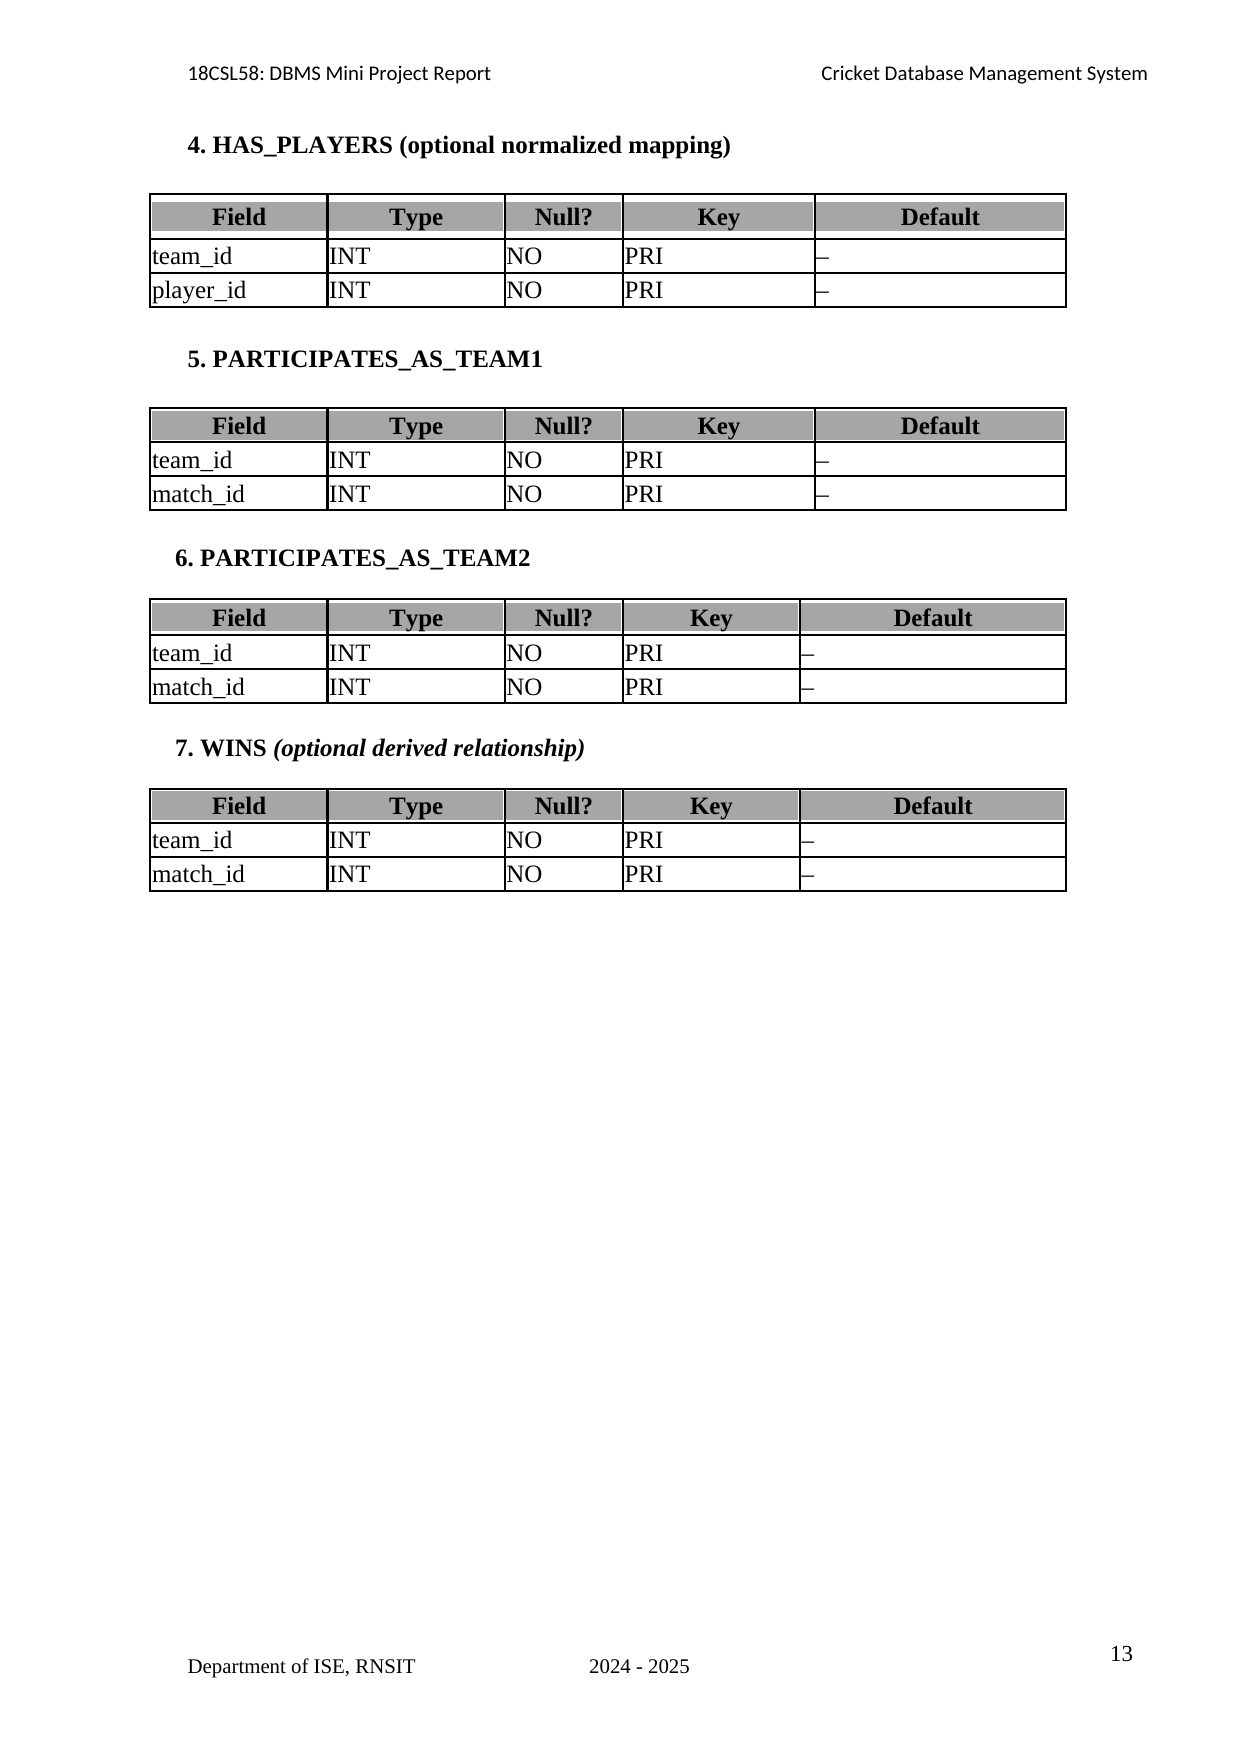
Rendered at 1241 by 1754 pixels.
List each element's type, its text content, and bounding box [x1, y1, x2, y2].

table_cell INT [329, 443, 504, 475]
table_cell match_id [151, 670, 326, 702]
table_header Default [801, 600, 1065, 634]
table_cell NO [506, 240, 622, 272]
table_header Type [329, 600, 504, 634]
table_header Key [624, 195, 814, 238]
table_cell NO [506, 858, 622, 890]
table_cell – [816, 477, 1065, 509]
table_header Null? [506, 600, 622, 634]
table_header Key [624, 600, 799, 634]
table_cell – [801, 636, 1065, 668]
table_cell INT [329, 477, 504, 509]
table_cell INT [329, 670, 504, 702]
table_cell PRI [624, 858, 799, 890]
table_cell PRI [624, 274, 814, 306]
table_cell NO [506, 477, 622, 509]
table_cell NO [506, 824, 622, 856]
table_cell – [816, 240, 1065, 272]
table_cell INT [329, 636, 504, 668]
table_cell – [801, 858, 1065, 890]
table_cell PRI [624, 240, 814, 272]
table_cell team_id [151, 443, 326, 475]
table_cell team_id [151, 240, 326, 272]
table_cell – [816, 443, 1065, 475]
table_cell player_id [151, 274, 326, 306]
table_cell NO [506, 670, 622, 702]
table_header Field [151, 195, 326, 238]
table_cell – [816, 274, 1065, 306]
table_cell – [801, 824, 1065, 856]
table_header Default [816, 195, 1065, 238]
table_cell match_id [151, 477, 326, 509]
subtitle 6. PARTICIPATES_AS_TEAM2 [175, 543, 1144, 572]
subtitle 7. WINS (optional derived relationship) [175, 733, 1144, 761]
table_cell INT [329, 858, 504, 890]
table_cell PRI [624, 443, 814, 475]
table_cell NO [506, 443, 622, 475]
table_cell PRI [624, 636, 799, 668]
table_cell team_id [151, 636, 326, 668]
text 5. PARTICIPATES_AS_TEAM1 [187, 344, 1144, 373]
table_cell PRI [624, 670, 799, 702]
table_cell match_id [151, 858, 326, 890]
table_cell NO [506, 636, 622, 668]
table_header Type [329, 195, 504, 238]
table_cell INT [329, 274, 504, 306]
table_cell NO [506, 274, 622, 306]
table_cell INT [329, 240, 504, 272]
text 4. HAS_PLAYERS (optional normalized mapping) [187, 130, 1144, 158]
table_cell – [801, 670, 1065, 702]
table_cell PRI [624, 477, 814, 509]
table_cell INT [329, 824, 504, 856]
table_header Field [151, 600, 326, 634]
table_header Null? [506, 195, 622, 238]
table_cell team_id [151, 824, 326, 856]
table_cell PRI [624, 824, 799, 856]
